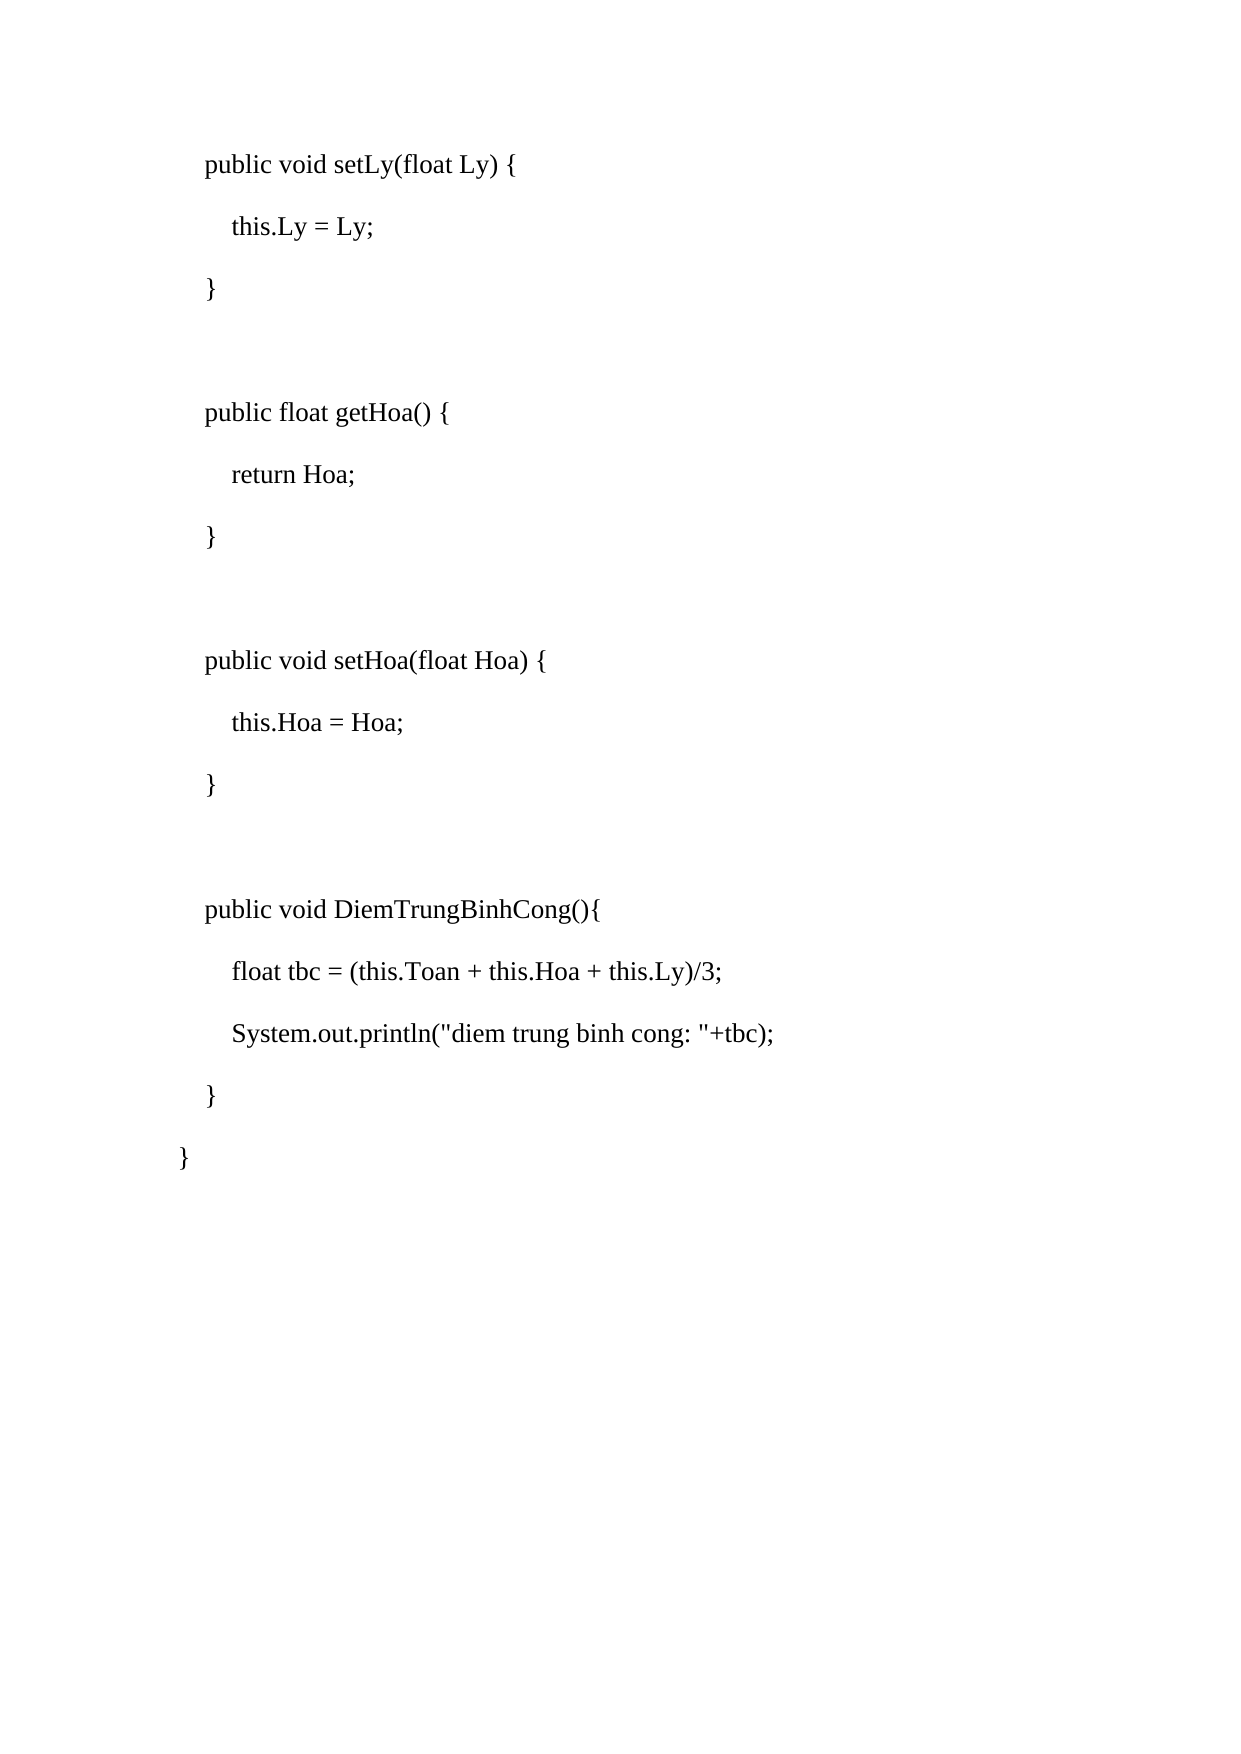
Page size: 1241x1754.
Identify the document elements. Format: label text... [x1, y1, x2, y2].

text } [177, 768, 1092, 800]
text public void setHoa(float Hoa) { [177, 644, 1092, 676]
text public void DiemTrungBinhCong(){ [177, 893, 1092, 924]
text this.Ly = Ly; [177, 210, 1092, 241]
text this.Hoa = Hoa; [177, 706, 1092, 738]
text public void setLy(float Ly) { [177, 148, 1092, 179]
text } [177, 272, 1092, 303]
text float tbc = (this.Toan + this.Hoa + this.Ly)/3; [177, 955, 1092, 986]
text System.out.println("diem trung binh cong: "+tbc); [177, 1017, 1092, 1048]
text } [177, 520, 1092, 551]
text return Hoa; [177, 458, 1092, 489]
text } [177, 1079, 1092, 1110]
text public float getHoa() { [177, 396, 1092, 427]
text } [177, 1141, 1092, 1172]
